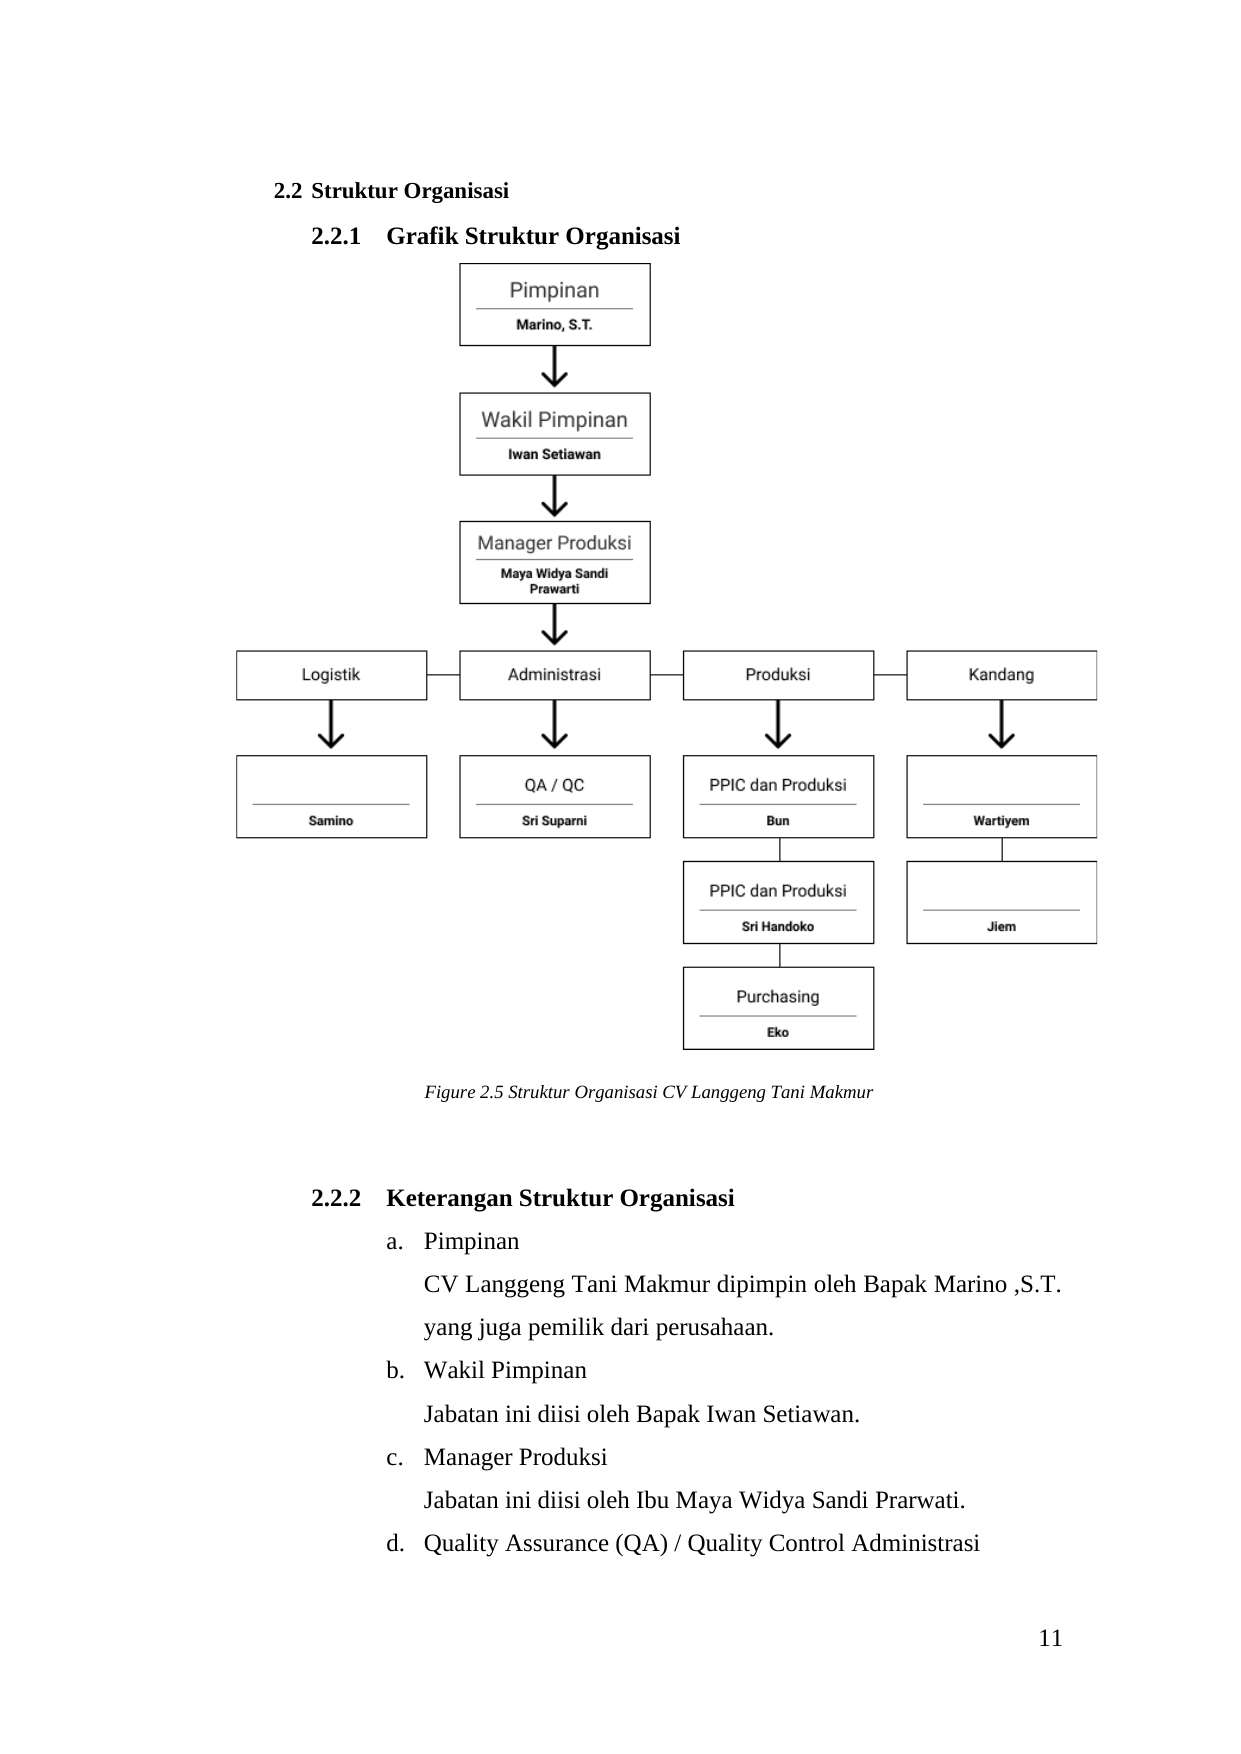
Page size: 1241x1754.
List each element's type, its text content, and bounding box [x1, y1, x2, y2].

list Manager Produksi [386, 1442, 1063, 1471]
subtitle Keterangan Struktur Organisasi [311, 1183, 1063, 1212]
picture [236, 263, 1098, 1050]
list Wakil Pimpinan [386, 1356, 1063, 1384]
list Pimpinan [386, 1226, 1063, 1255]
list CV Langgeng Tani Makmur dipimpin oleh Bapak Marino ,S.T. yang juga pemilik dari perusahaan. [424, 1269, 1063, 1341]
subtitle Grafik Struktur Organisasi [311, 221, 1063, 249]
text Figure 2.5 Struktur Organisasi CV Langgeng Tani Makmur [236, 1081, 1063, 1102]
list Jabatan ini diisi oleh Ibu Maya Widya Sandi Prarwati. [424, 1485, 1063, 1514]
subtitle Struktur Organisasi [274, 177, 1063, 203]
list Jabatan ini diisi oleh Bapak Iwan Setiawan. [424, 1399, 1063, 1427]
list Quality Assurance (QA) / Quality Control Administrasi [386, 1528, 1063, 1557]
